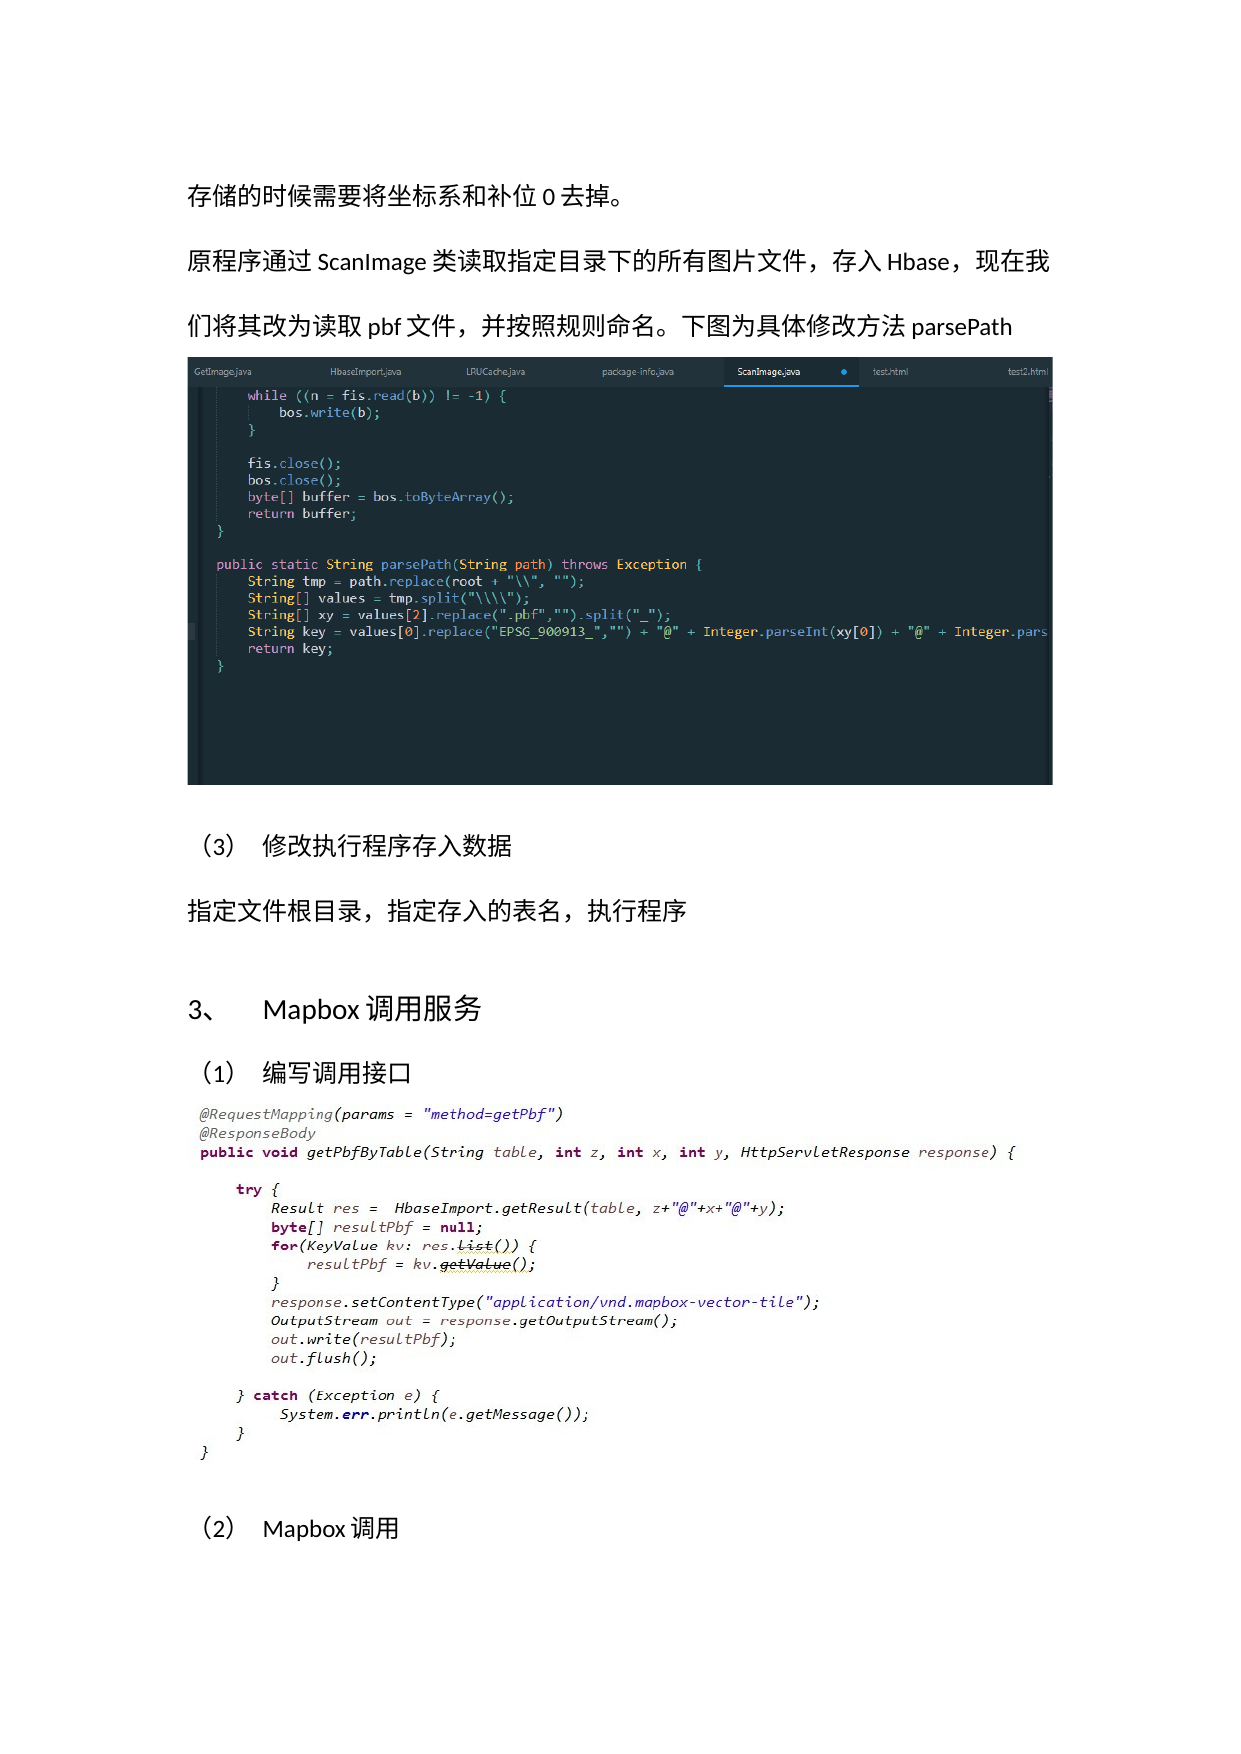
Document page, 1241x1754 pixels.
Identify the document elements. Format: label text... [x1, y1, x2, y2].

list Mapbox调用 [187, 1494, 1053, 1559]
text 原程序通过ScanImage类读取指定目录下的所有图片文件，存入Hbase，现在我们将其改为读取pbf文件，并按照规则命名。下图为具体修改方法parsePath [187, 227, 1053, 357]
picture [187, 357, 1053, 785]
text 指定文件根目录，指定存入的表名，执行程序 [187, 877, 1053, 942]
picture [187, 1104, 1053, 1463]
list 编写调用接口 [187, 1039, 1053, 1104]
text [187, 162, 1053, 227]
list Mapbox调用服务 [187, 974, 1053, 1039]
list 修改执行程序存入数据 [187, 812, 1053, 877]
